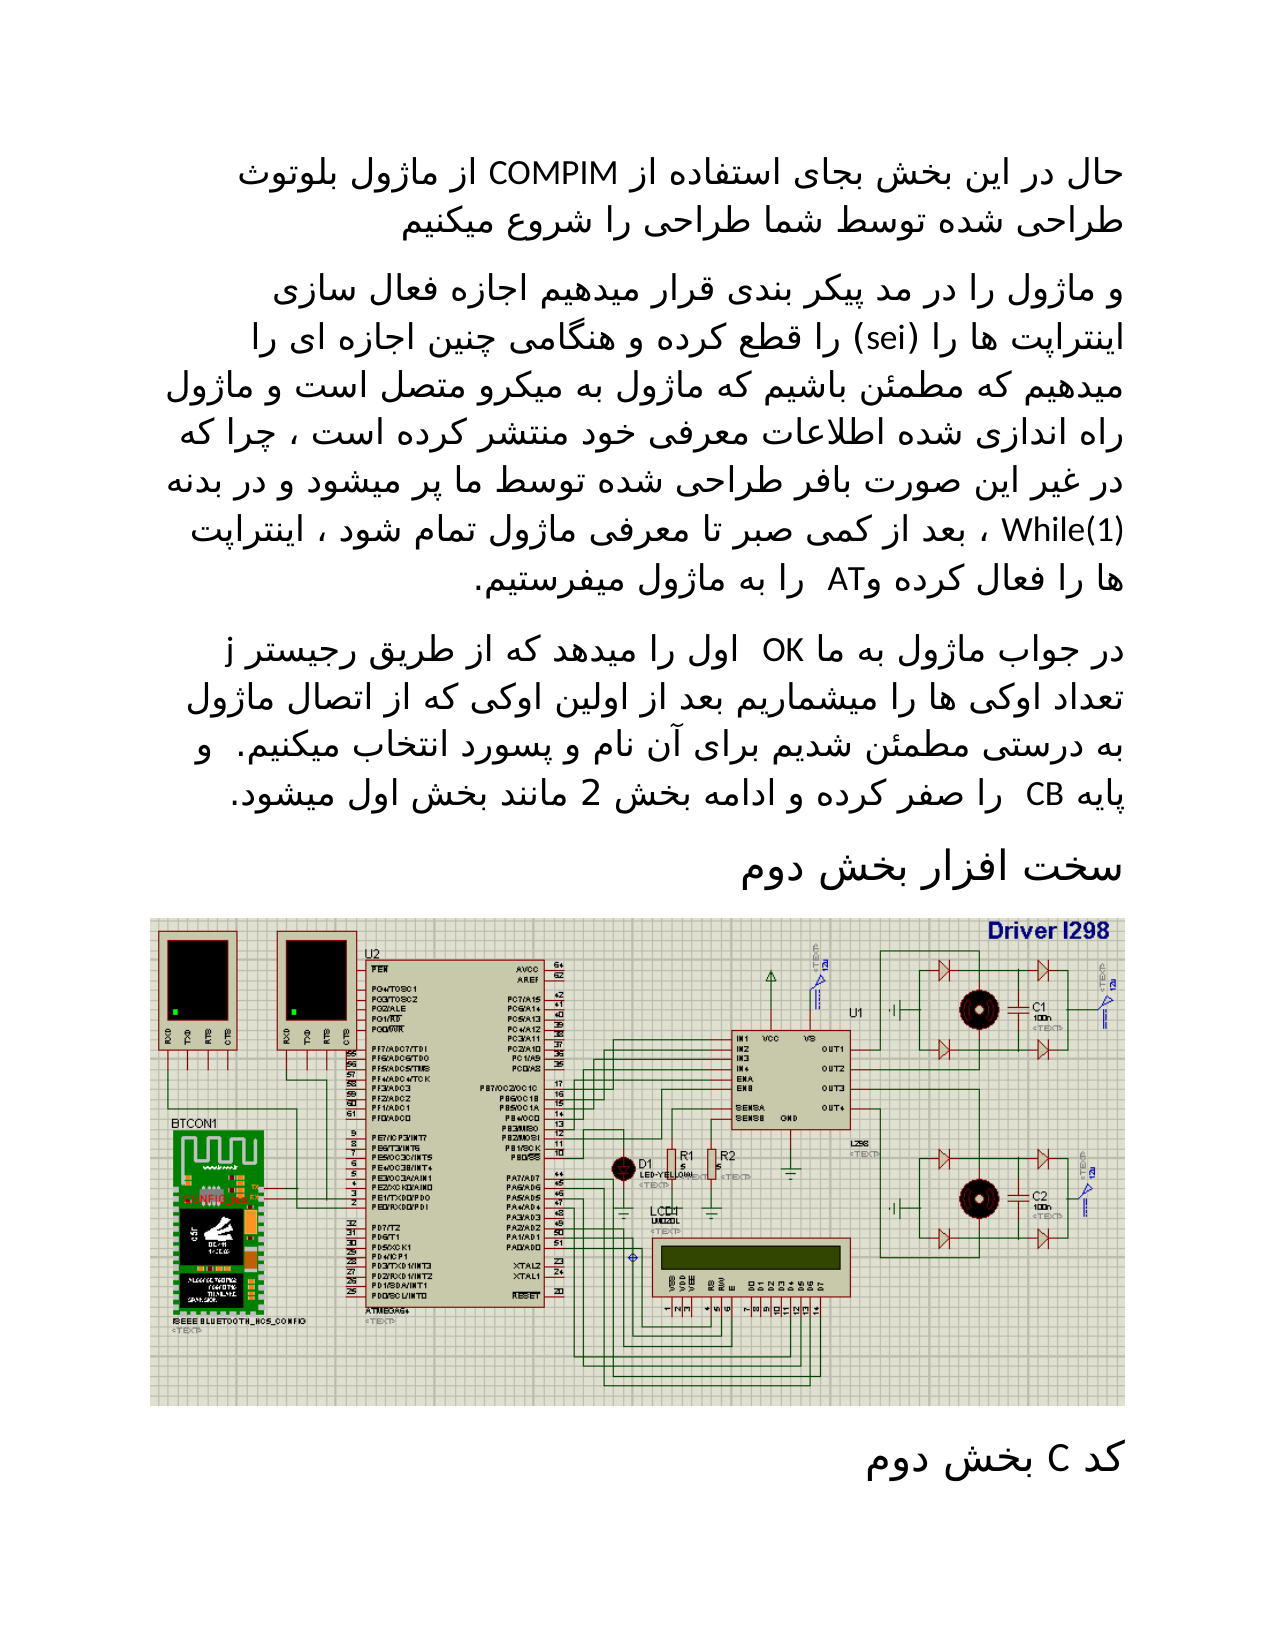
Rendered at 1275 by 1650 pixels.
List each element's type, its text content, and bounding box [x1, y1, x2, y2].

picture [150, 918, 1125, 1406]
text در جواب ماژول به ما OK اول را میدهد که از طریق رجیستر j تعداد اوکی ها را میشماریم بعد از اولین اوکی که از اتصال ماژول به درستی مطمئن شدیم برای آن نام و پسورد انتخاب میکنیم. و پایه CB را صفر کرده و ادامه بخش 2 مانند بخش اول میشود. [150, 627, 1125, 814]
text سخت افزار بخش دوم [150, 841, 1125, 890]
text کد C بخش دوم [150, 1431, 1125, 1481]
text و ماژول را در مد پیکر بندی قرار میدهیم اجازه فعال سازی اینتراپت ها را (sei) را قطع کرده و هنگامی چنین اجازه ای را میدهیم که مطمئن باشیم که ماژول به میکرو متصل است و ماژول راه اندازی شده اطلاعات معرفی خود منتشر کرده است ، چرا که در غیر این صورت بافر طراحی شده توسط ما پر میشود و در بدنه While(1) ، بعد از کمی صبر تا معرفی ماژول تمام شود ، اینتراپت ها را فعال کرده وAT را به ماژول میفرستیم. [150, 268, 1125, 599]
text حال در این بخش بجای استفاده از COMPIM از ماژول بلوتوث طراحی شده توسط شما طراحی را شروع میکنیم [150, 150, 1125, 241]
